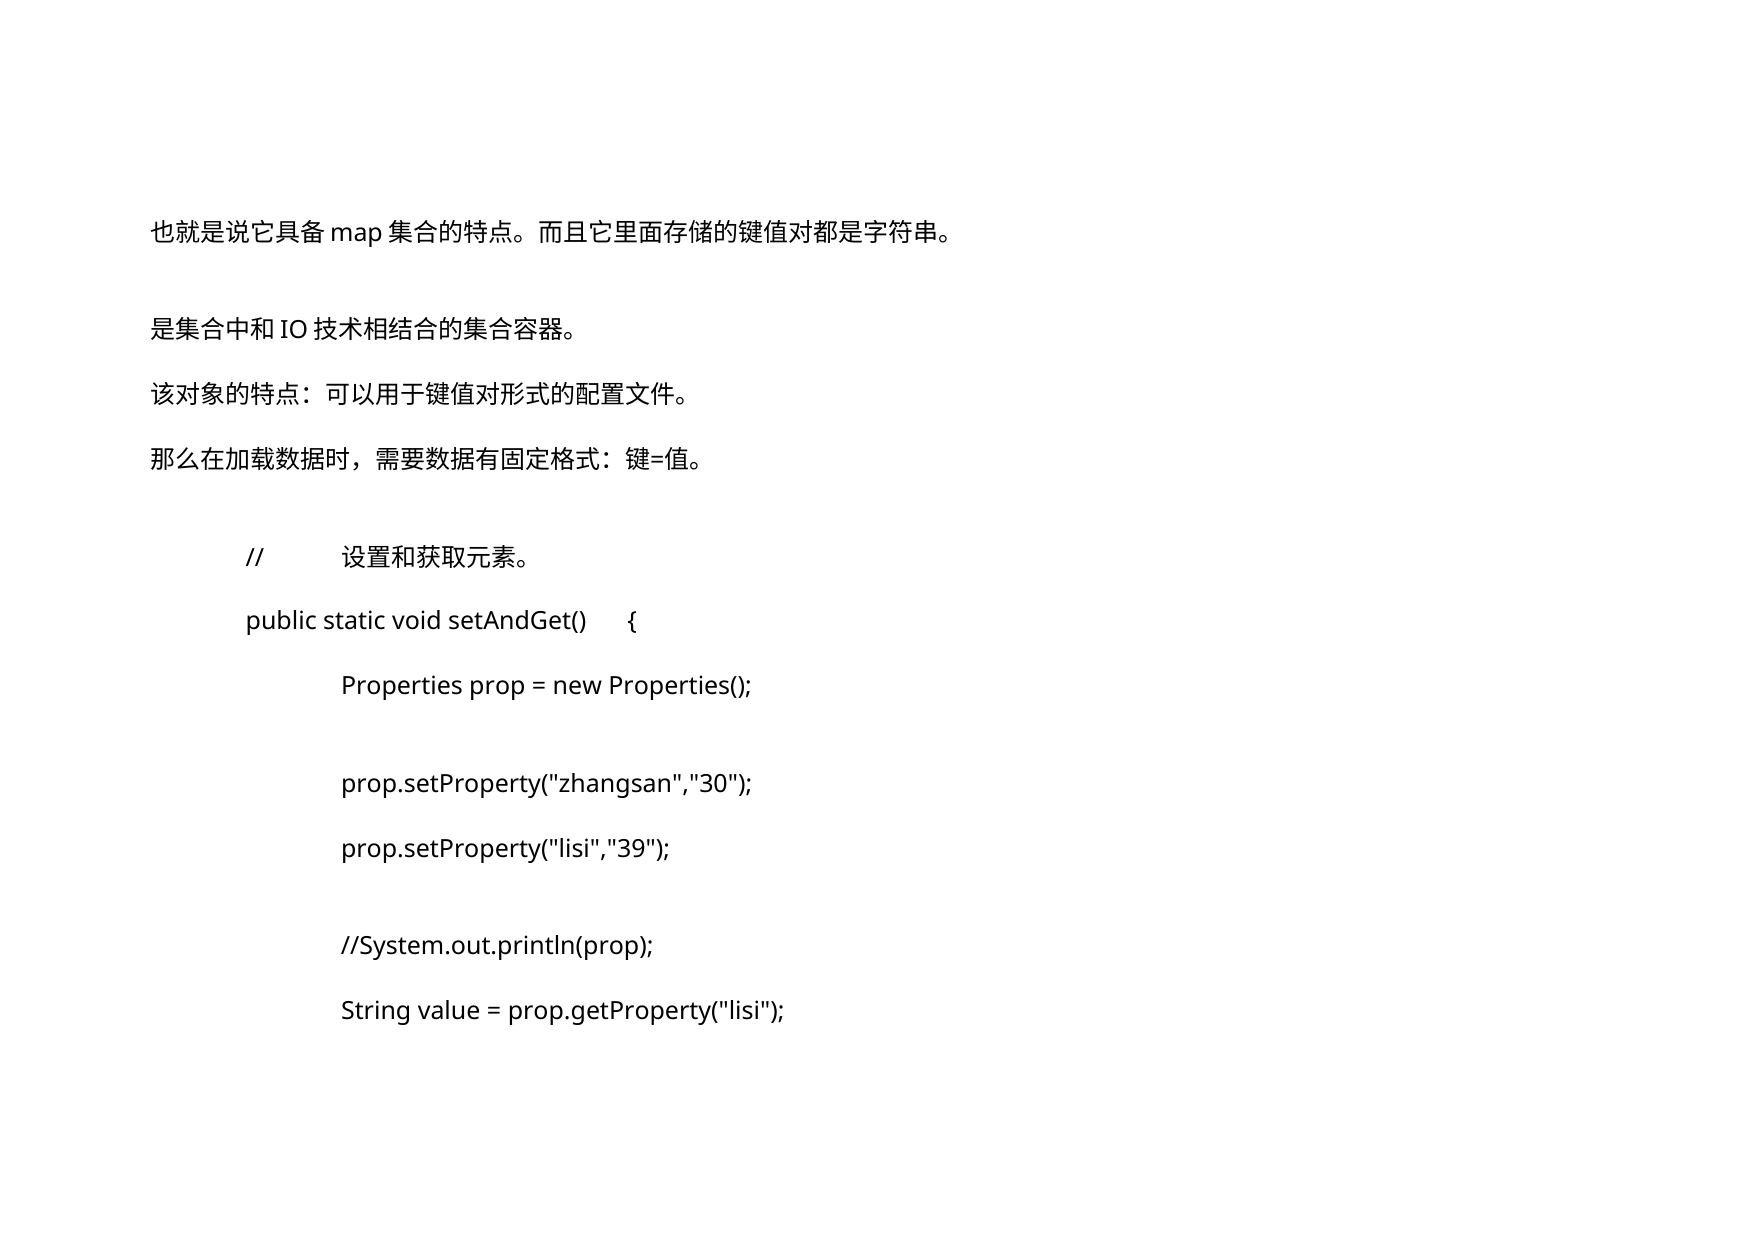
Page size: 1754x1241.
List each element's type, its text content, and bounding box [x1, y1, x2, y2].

text //System.out.println(prop); [150, 913, 1604, 978]
text 该对象的特点：可以用于键值对形式的配置文件。 [150, 360, 1604, 425]
text prop.setProperty("zhangsan","30"); [150, 750, 1604, 815]
text String value = prop.getProperty("lisi"); [150, 978, 1604, 1043]
text public static void setAndGet() { [150, 588, 1604, 653]
text // 设置和获取元素。 [150, 523, 1604, 588]
text 是集合中和IO技术相结合的集合容器。 [150, 295, 1604, 360]
text 那么在加载数据时，需要数据有固定格式：键=值。 [150, 425, 1604, 490]
text 也就是说它具备map集合的特点。而且它里面存储的键值对都是字符串。 [150, 198, 1604, 263]
text Properties prop = new Properties(); [150, 653, 1604, 718]
text prop.setProperty("lisi","39"); [150, 815, 1604, 880]
